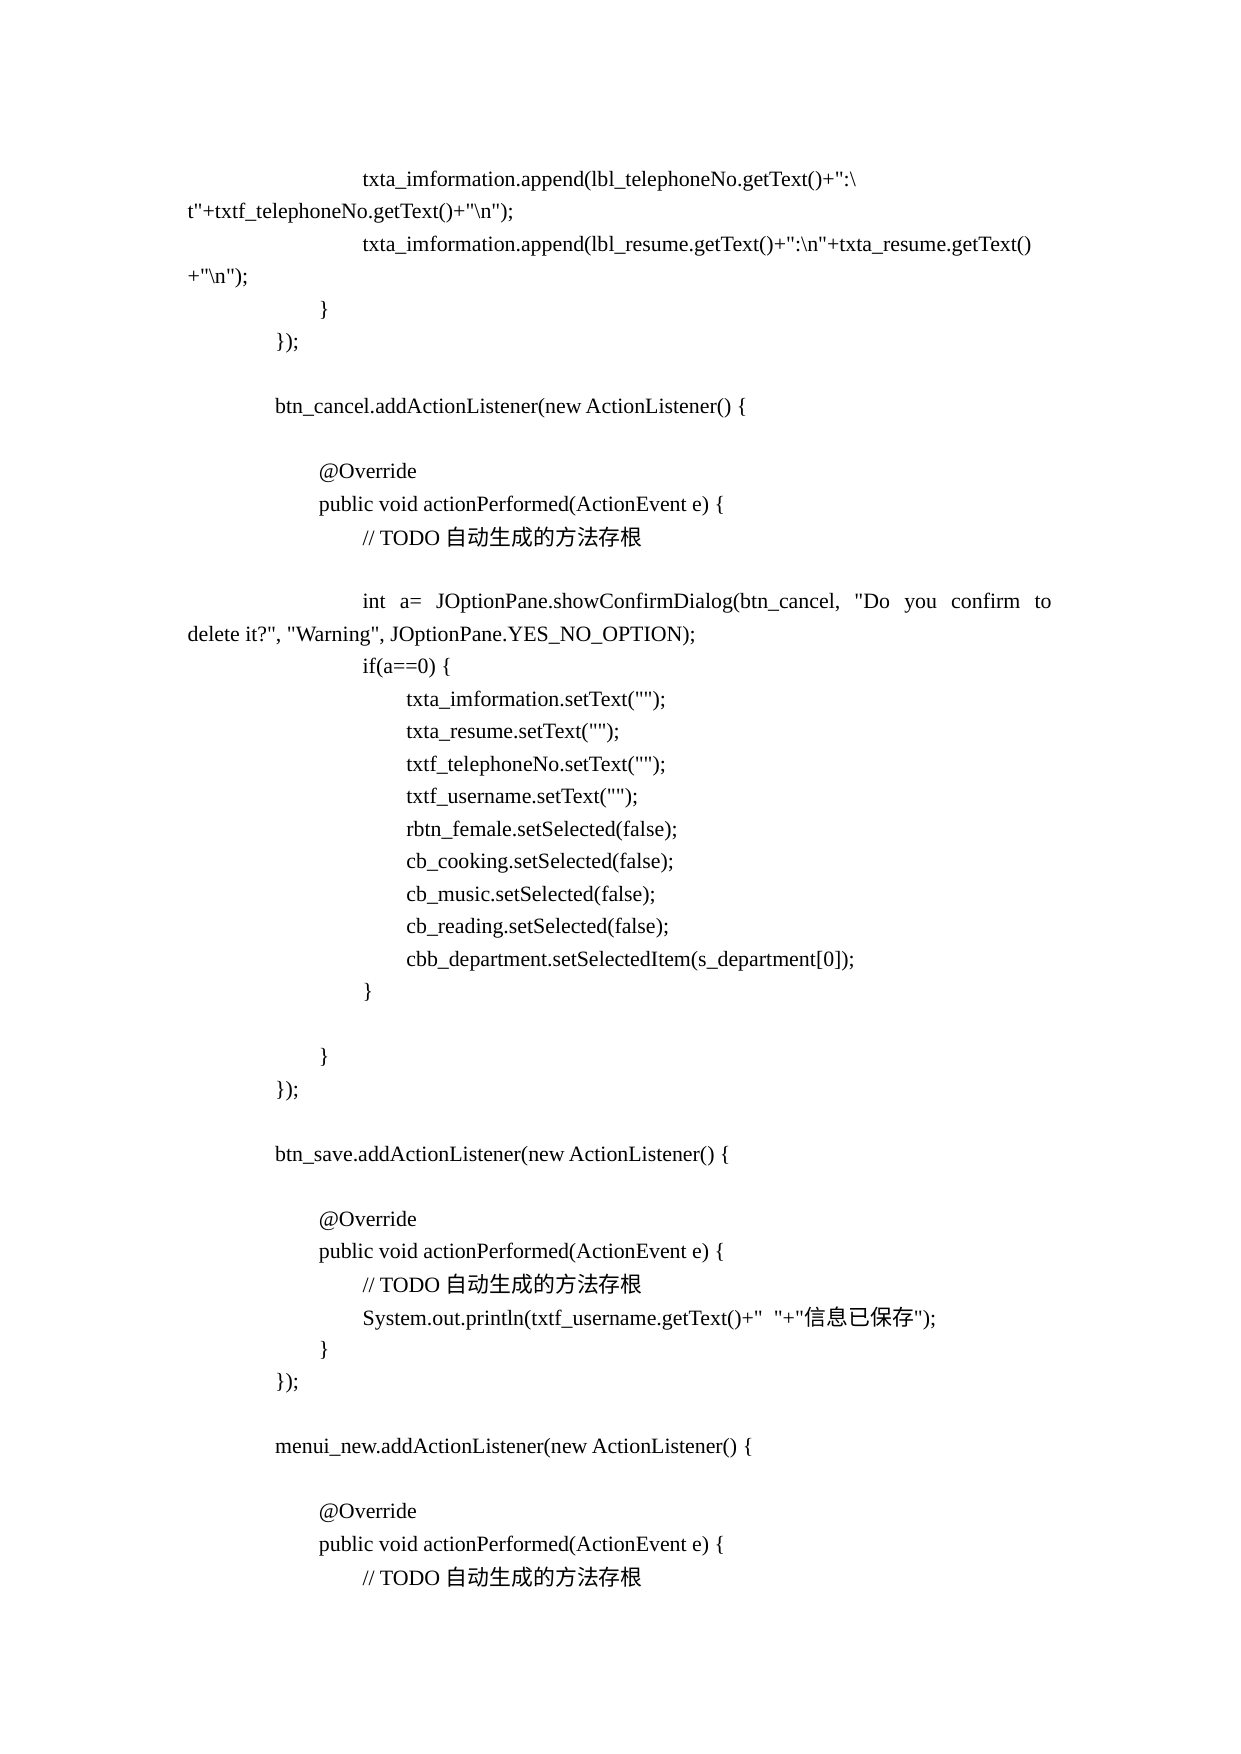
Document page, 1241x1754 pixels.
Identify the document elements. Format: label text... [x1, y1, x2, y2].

text } [187, 1039, 1053, 1072]
text txtf_username.setText(""); [187, 779, 1053, 812]
text @Override [187, 454, 1053, 487]
text int a= JOptionPane.showConfirmDialog(btn_cancel, "Do you confirm to delete it?", "Warning", JOptionPane.YES_NO_OPTION); [187, 584, 1053, 649]
text txta_resume.setText(""); [187, 714, 1053, 747]
text rbtn_female.setSelected(false); [187, 812, 1053, 844]
text txta_imformation.append(lbl_resume.getText()+":\n"+txta_resume.getText()+"\n"); [187, 227, 1053, 292]
text }); [187, 1364, 1053, 1397]
text btn_save.addActionListener(new ActionListener() { [187, 1137, 1053, 1169]
text cb_music.setSelected(false); [187, 877, 1053, 909]
text txtf_telephoneNo.setText(""); [187, 747, 1053, 779]
text // TODO 自动生成的方法存根 [187, 1559, 1053, 1592]
text // TODO 自动生成的方法存根 [187, 519, 1053, 552]
text @Override [187, 1202, 1053, 1234]
text public void actionPerformed(ActionEvent e) { [187, 487, 1053, 519]
text txta_imformation.append(lbl_telephoneNo.getText()+":\t"+txtf_telephoneNo.getText()+"\n"); [187, 162, 1053, 227]
text } [187, 974, 1053, 1007]
text System.out.println(txtf_username.getText()+" "+"信息已保存"); [187, 1299, 1053, 1332]
text @Override [187, 1494, 1053, 1527]
text txta_imformation.setText(""); [187, 682, 1053, 714]
text } [187, 292, 1053, 324]
text if(a==0) { [187, 649, 1053, 682]
text cb_cooking.setSelected(false); [187, 844, 1053, 877]
text }); [187, 1072, 1053, 1104]
text } [187, 1332, 1053, 1364]
text public void actionPerformed(ActionEvent e) { [187, 1527, 1053, 1559]
text cbb_department.setSelectedItem(s_department[0]); [187, 942, 1053, 974]
text cb_reading.setSelected(false); [187, 909, 1053, 942]
text public void actionPerformed(ActionEvent e) { [187, 1234, 1053, 1267]
text menui_new.addActionListener(new ActionListener() { [187, 1429, 1053, 1462]
text }); [187, 324, 1053, 357]
text // TODO 自动生成的方法存根 [187, 1267, 1053, 1299]
text btn_cancel.addActionListener(new ActionListener() { [187, 389, 1053, 422]
